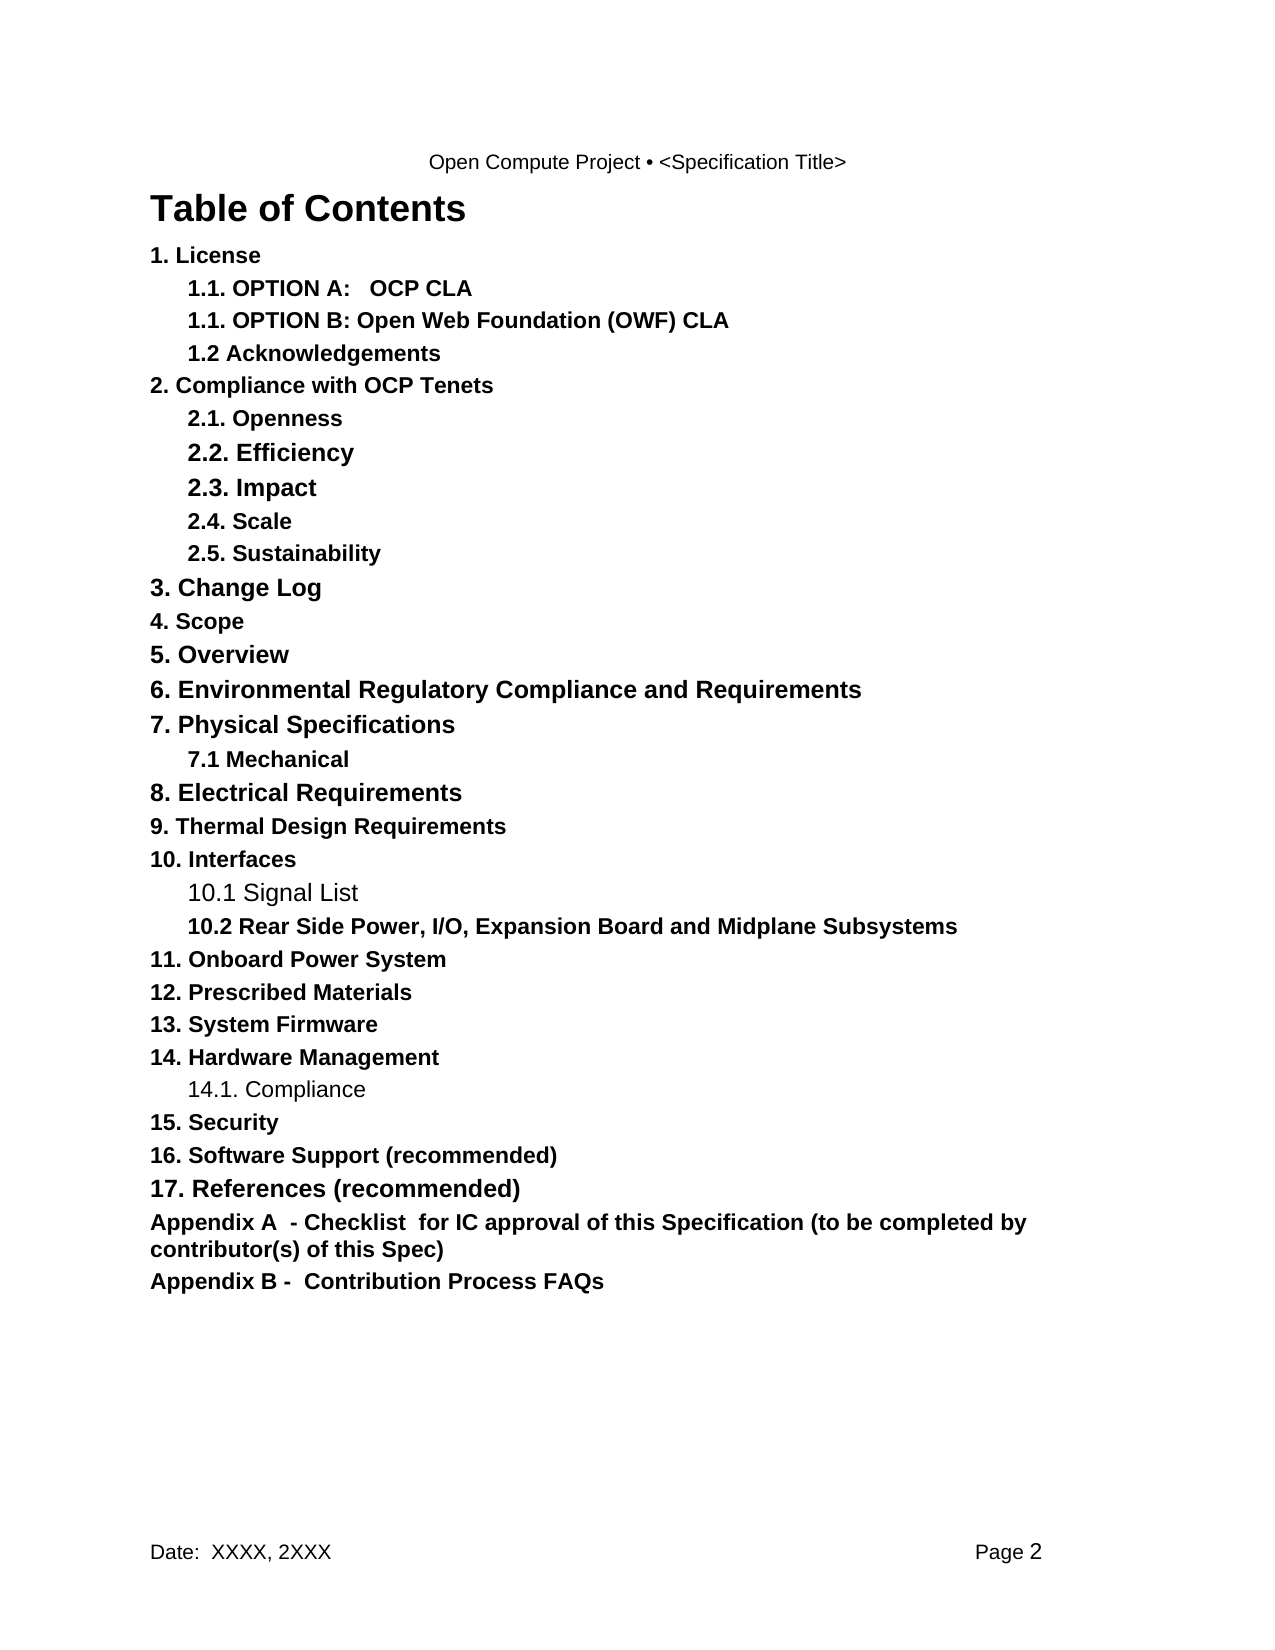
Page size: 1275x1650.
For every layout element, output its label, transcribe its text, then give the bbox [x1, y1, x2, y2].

text Table of Contents [150, 186, 1125, 229]
